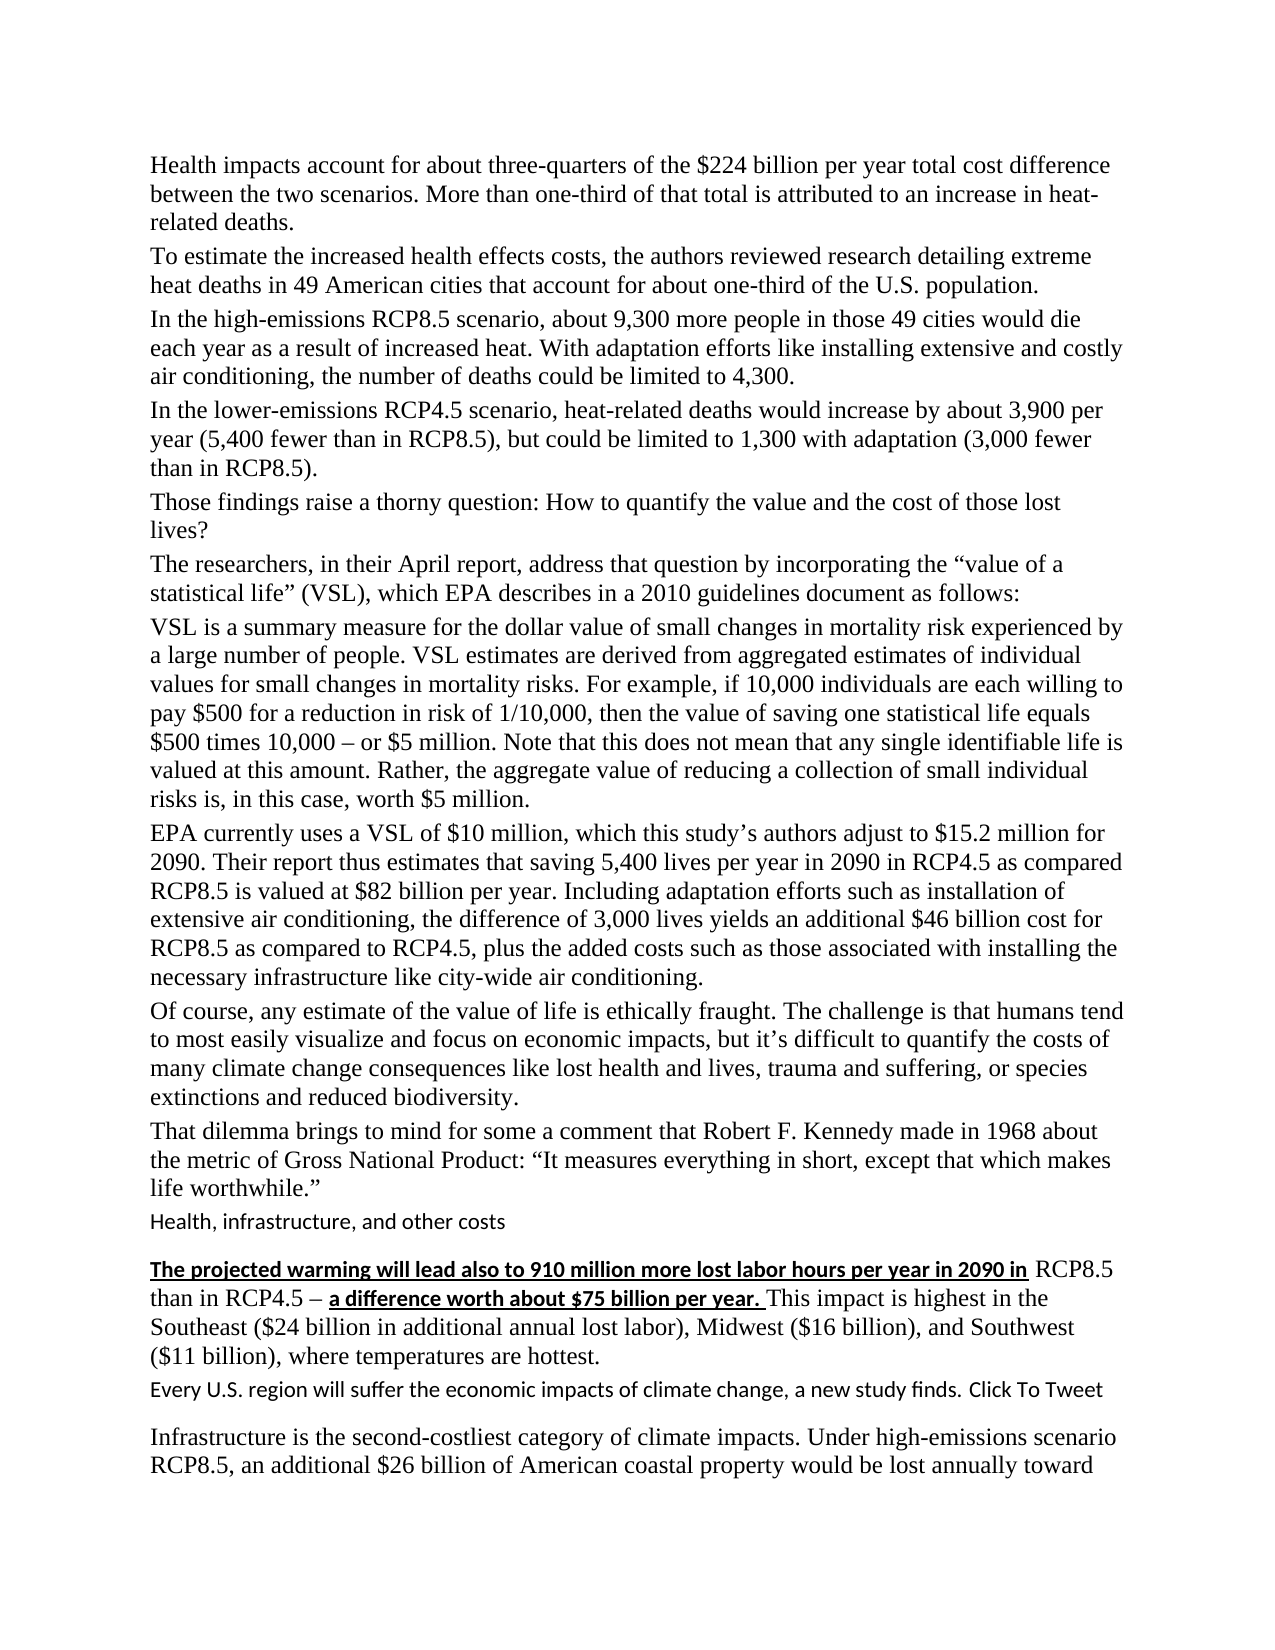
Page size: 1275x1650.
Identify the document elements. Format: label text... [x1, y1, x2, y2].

text EPA currently uses a VSL of $10 million, which this study’s authors adjust to $15.2 million for 2090. Their report thus estimates that saving 5,400 lives per year in 2090 in RCP4.5 as compared RCP8.5 is valued at $82 billion per year. Including adaptation efforts such as installation of extensive air conditioning, the difference of 3,000 lives yields an additional $46 billion cost for RCP8.5 as compared to RCP4.5, plus the added costs such as those associated with installing the necessary infrastructure like city-wide air conditioning. [150, 818, 1125, 991]
text That dilemma brings to mind for some a comment that Robert F. Kennedy made in 1968 about the metric of Gross National Product: “It measures everything in short, except that which makes life worthwhile.” [150, 1116, 1125, 1202]
text Every U.S. region will suffer the economic impacts of climate change, a new study finds. Click To Tweet [150, 1375, 1125, 1403]
text Those findings raise a thorny question: How to quantify the value and the cost of those lost lives? [150, 487, 1125, 544]
text The researchers, in their April report, address that question by incorporating the “value of a statistical life” (VSL), which EPA describes in a 2010 guidelines document as follows: [150, 549, 1125, 607]
text To estimate the increased health effects costs, the authors reviewed research detailing extreme heat deaths in 49 American cities that account for about one-third of the U.S. population. [150, 241, 1125, 299]
text In the high-emissions RCP8.5 scenario, about 9,300 more people in those 49 cities would die each year as a result of increased heat. With adaptation efforts like installing extensive and costly air conditioning, the number of deaths could be limited to 4,300. [150, 304, 1125, 390]
text The projected warming will lead also to 910 million more lost labor hours per year in 2090 in RCP8.5 than in RCP4.5 – a difference worth about $75 billion per year. This impact is highest in the Southeast ($24 billion in additional annual lost labor), Midwest ($16 billion), and Southwest ($11 billion), where temperatures are hottest. [150, 1254, 1125, 1370]
text VSL is a summary measure for the dollar value of small changes in mortality risk experienced by a large number of people. VSL estimates are derived from aggregated estimates of individual values for small changes in mortality risks. For example, if 10,000 individuals are each willing to pay $500 for a reduction in risk of 1/10,000, then the value of saving one statistical life equals $500 times 10,000 – or $5 million. Note that this does not mean that any single identifiable life is valued at this amount. Rather, the aggregate value of reducing a collection of small individual risks is, in this case, worth $5 million. [150, 612, 1125, 813]
text Of course, any estimate of the value of life is ethically fraught. The challenge is that humans tend to most easily visualize and focus on economic impacts, but it’s difficult to quantify the costs of many climate change consequences like lost health and lives, trauma and suffering, or species extinctions and reduced biodiversity. [150, 996, 1125, 1111]
text Health, infrastructure, and other costs [150, 1207, 1125, 1235]
text In the lower-emissions RCP4.5 scenario, heat-related deaths would increase by about 3,900 per year (5,400 fewer than in RCP8.5), but could be limited to 1,300 with adaptation (3,000 fewer than in RCP8.5). [150, 395, 1125, 482]
text Health impacts account for about three-quarters of the $224 billion per year total cost difference between the two scenarios. More than one-third of that total is attributed to an increase in heat-related deaths. [150, 150, 1125, 236]
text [150, 1422, 1125, 1479]
